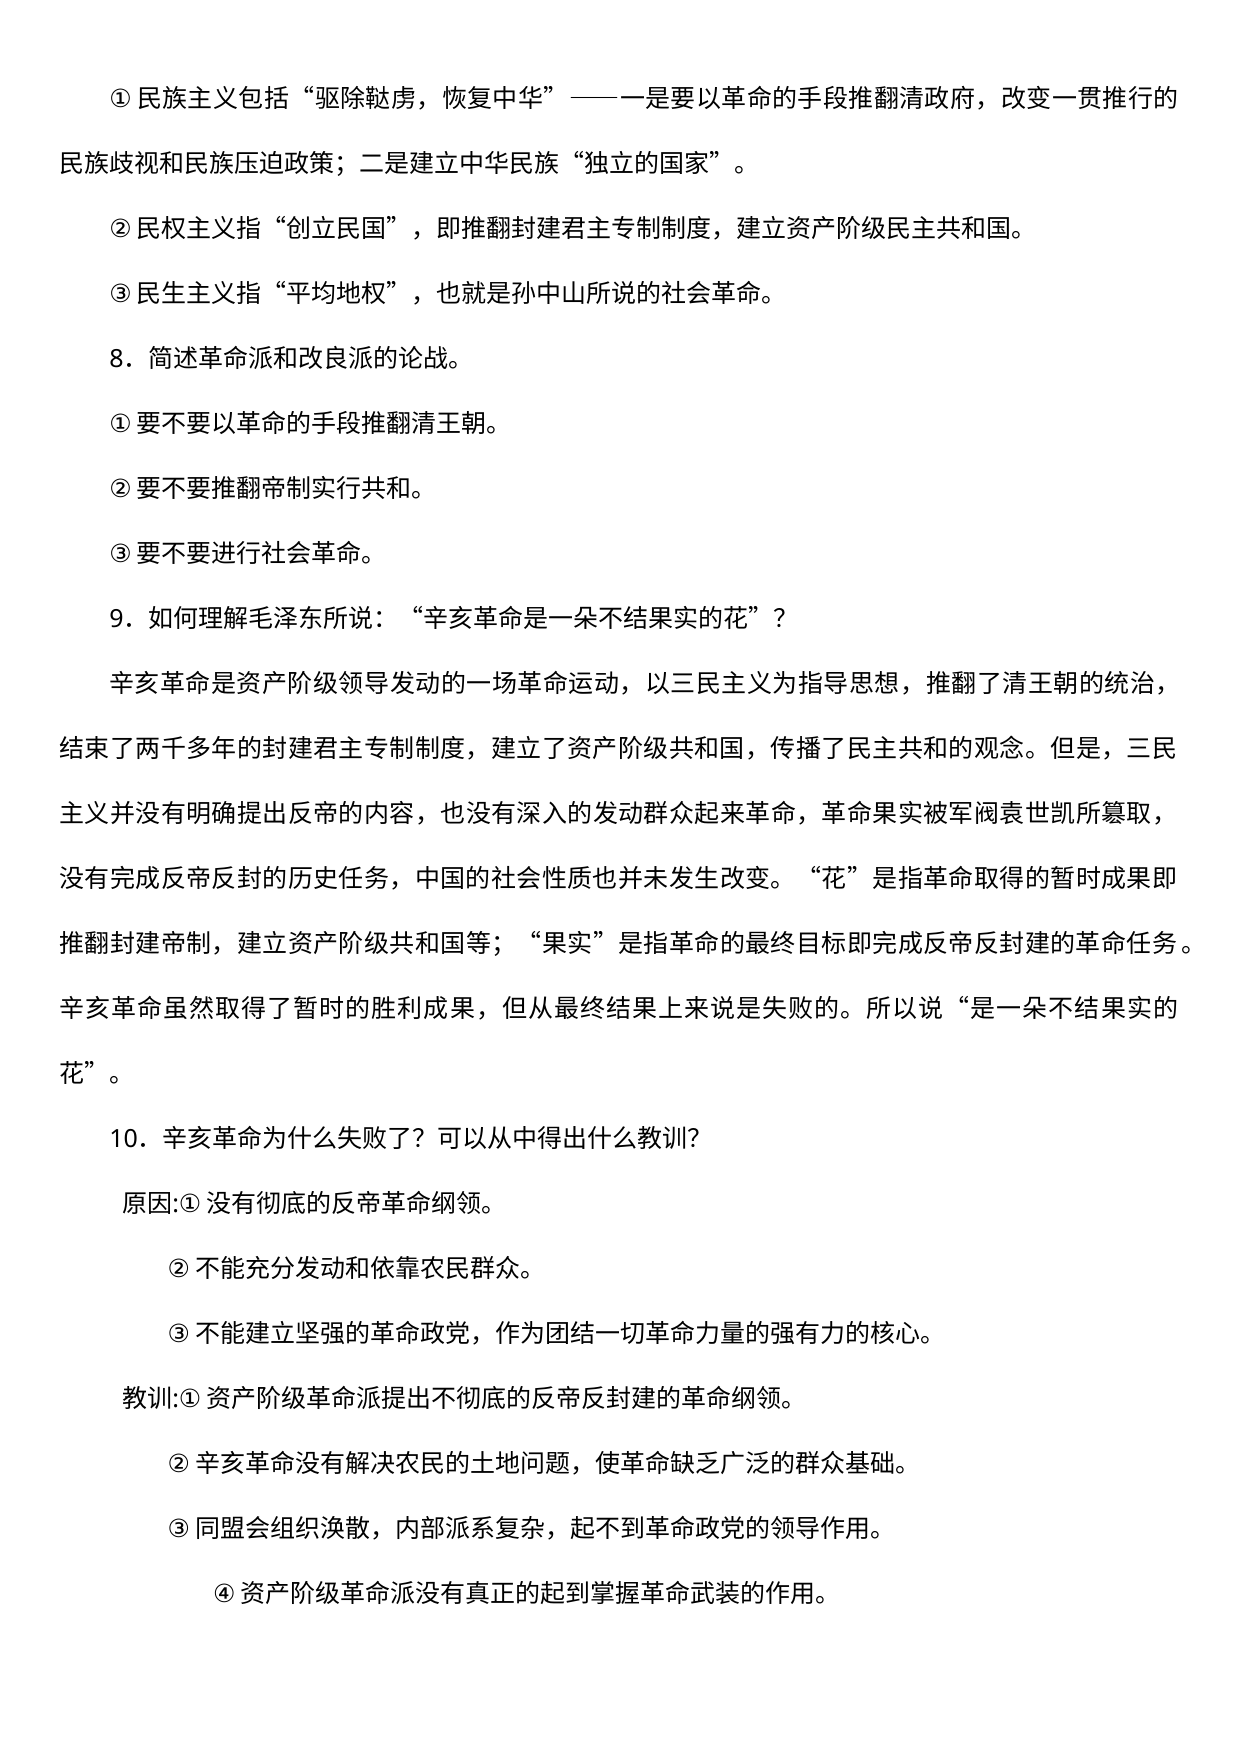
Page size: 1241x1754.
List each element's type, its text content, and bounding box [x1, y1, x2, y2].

text 10．辛亥革命为什么失败了？可以从中得出什么教训？ [59, 1104, 1181, 1169]
text ②不能充分发动和依靠农民群众。 [59, 1234, 1181, 1299]
text 辛亥革命是资产阶级领导发动的一场革命运动，以三民主义为指导思想，推翻了清王朝的统治，结束了两千多年的封建君主专制制度，建立了资产阶级共和国，传播了民主共和的观念。但是，三民主义并没有明确提出反帝的内容，也没有深入的发动群众起来革命，革命果实被军阀袁世凯所簒取，没有完成反帝反封的历史任务，中国的社会性质也并未发生改变。“花”是指革命取得的暂时成果即推翻封建帝制，建立资产阶级共和国等；“果实”是指革命的最终目标即完成反帝反封建的革命任务。辛亥革命虽然取得了暂时的胜利成果，但从最终结果上来说是失败的。所以说“是一朵不结果实的花”。 [59, 649, 1181, 1104]
text 原因:①没有彻底的反帝革命纲领。 [59, 1169, 1181, 1234]
text ③要不要进行社会革命。 [59, 519, 1181, 584]
text ②民权主义指“创立民国”，即推翻封建君主专制制度，建立资产阶级民主共和国。 [59, 194, 1181, 259]
text ①民族主义包括“驱除鞑虏，恢复中华”——一是要以革命的手段推翻清政府，改变一贯推行的民族歧视和民族压迫政策；二是建立中华民族“独立的国家”。 [59, 64, 1181, 194]
text ②辛亥革命没有解决农民的土地问题，使革命缺乏广泛的群众基础。 [59, 1429, 1181, 1494]
text ③不能建立坚强的革命政党，作为团结一切革命力量的强有力的核心。 [59, 1299, 1181, 1364]
text ③民生主义指“平均地权”，也就是孙中山所说的社会革命。 [59, 259, 1181, 324]
text ①要不要以革命的手段推翻清王朝。 [59, 389, 1181, 454]
text 9．如何理解毛泽东所说：“辛亥革命是一朵不结果实的花”？ [59, 584, 1181, 649]
text 8．简述革命派和改良派的论战。 [59, 324, 1181, 389]
text ④资产阶级革命派没有真正的起到掌握革命武装的作用。 [59, 1559, 1181, 1624]
text ②要不要推翻帝制实行共和。 [59, 454, 1181, 519]
text 教训:①资产阶级革命派提出不彻底的反帝反封建的革命纲领。 [59, 1364, 1181, 1429]
text ③同盟会组织涣散，内部派系复杂，起不到革命政党的领导作用。 [59, 1494, 1181, 1559]
